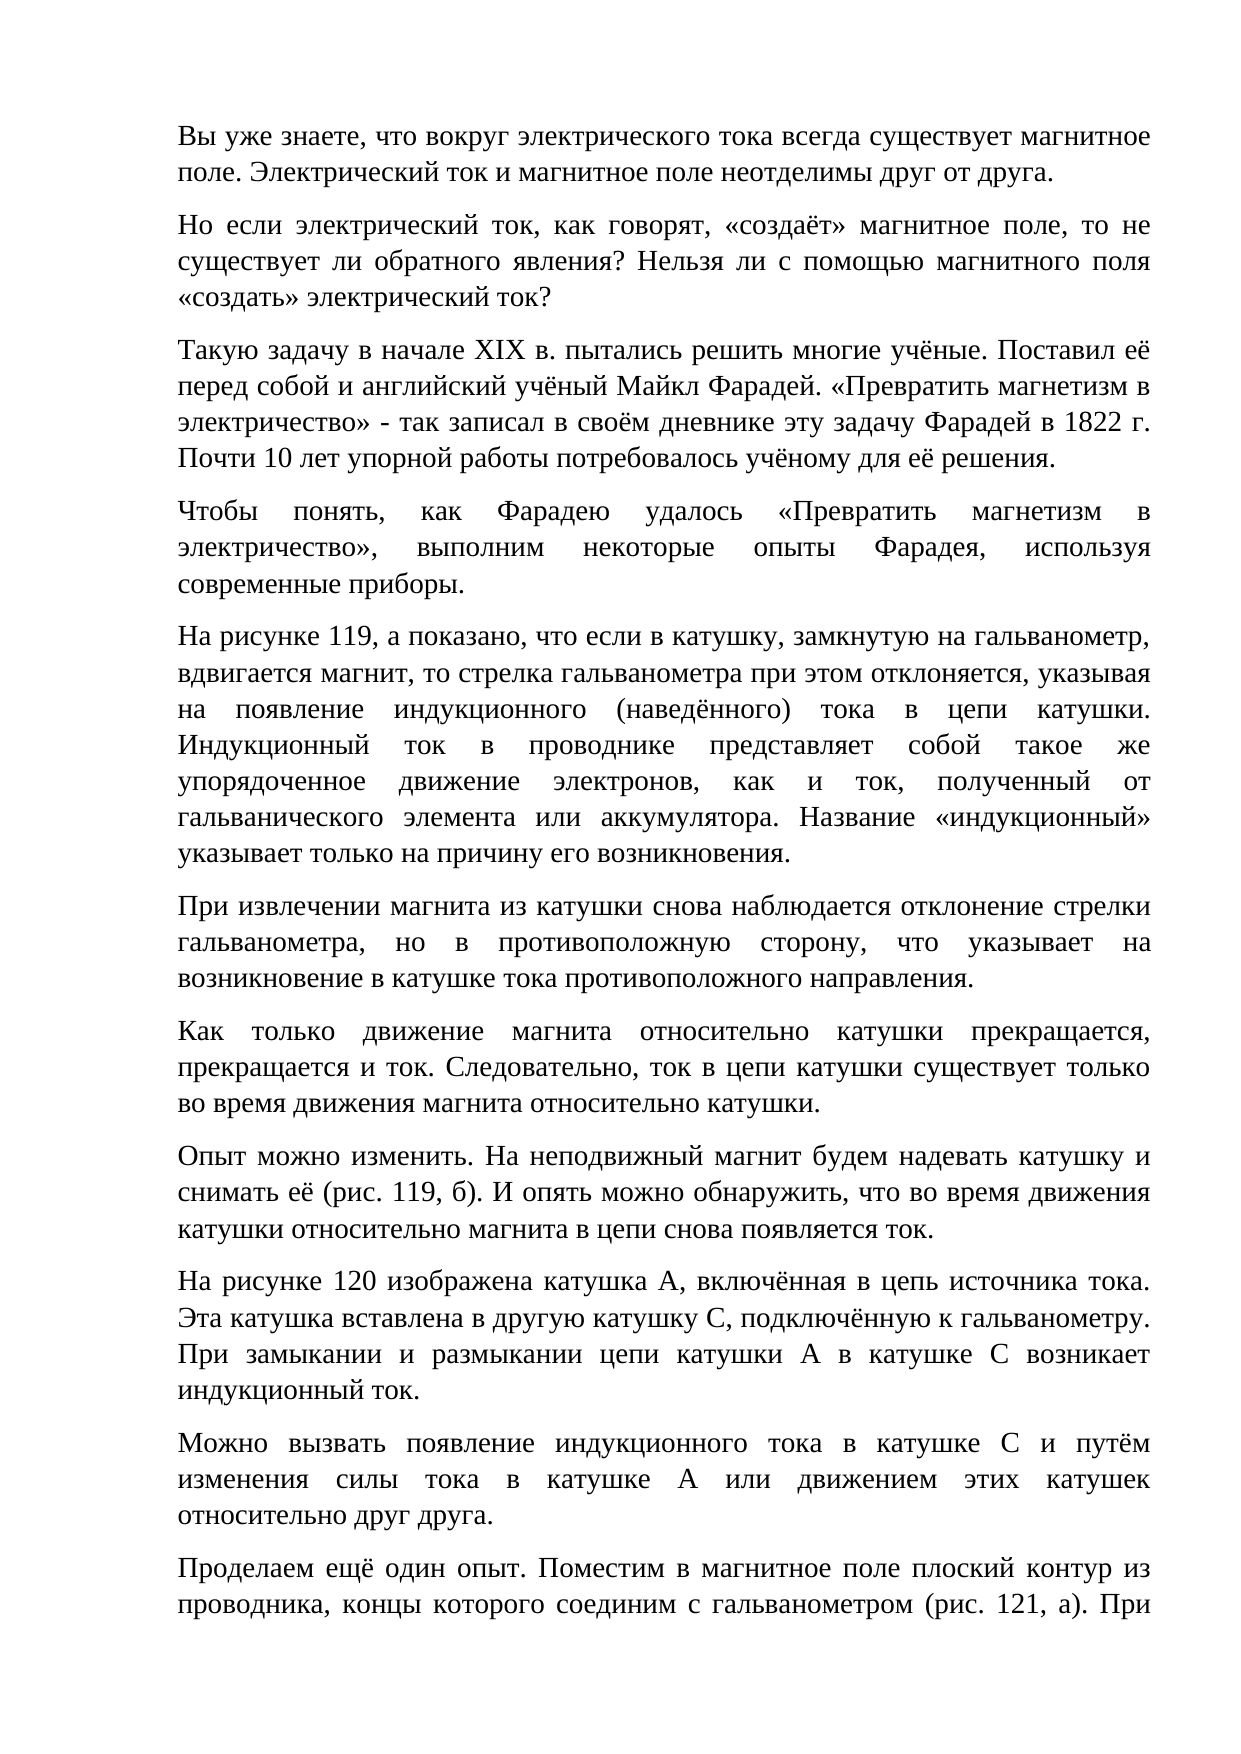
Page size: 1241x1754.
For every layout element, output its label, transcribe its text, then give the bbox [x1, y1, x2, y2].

text При извлечении магнита из катушки снова наблюдается отклонение стрелки гальванометра, но в противоположную сторону, что указывает на возникновение в катушке тока противоположного направления. [177, 888, 1152, 994]
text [177, 1550, 1152, 1619]
text На рисунке 120 изображена катушка А, включённая в цепь источника тока. Эта катушка вставлена в другую катушку С, подключённую к гальванометру. При замыкании и размыкании цепи катушки А в катушке С возникает индукционный ток. [177, 1263, 1152, 1406]
text Можно вызвать появление индукционного тока в катушке С и путём изменения силы тока в катушке А или движением этих катушек относительно друг друга. [177, 1425, 1152, 1531]
text Но если электрический ток, как говорят, «создаёт» магнитное поле, то не существует ли обратного явления? Нельзя ли с помощью магнитного поля «создать» электрический ток? [177, 207, 1152, 313]
text Как только движение магнита относительно катушки прекращается, прекращается и ток. Следовательно, ток в цепи катушки существует только во время движения магнита относительно катушки. [177, 1013, 1152, 1119]
text На рисунке 119, а показано, что если в катушку, замкнутую на гальванометр, вдвигается магнит, то стрелка гальванометра при этом отклоняется, указывая на появление индукционного (наведённого) тока в цепи катушки. Индукционный ток в проводнике представляет собой такое же упорядоченное движение электронов, как и ток, полученный от гальванического элемента или аккумулятора. Название «индукционный» указывает только на причину его возникновения. [177, 618, 1152, 869]
text Такую задачу в начале XIX в. пытались решить многие учёные. Поставил её перед собой и английский учёный Майкл Фарадей. «Превратить магнетизм в электричество» - так записал в своём дневнике эту задачу Фарадей в 1822 г. Почти 10 лет упорной работы потребовалось учёному для её решения. [177, 332, 1152, 474]
text Опыт можно изменить. На неподвижный магнит будем надевать катушку и снимать её (рис. 119, б). И опять можно обнаружить, что во время движения катушки относительно магнита в цепи снова появляется ток. [177, 1138, 1152, 1244]
text Чтобы понять, как Фарадею удалось «Превратить магнетизм в электричество», выполним некоторые опыты Фарадея, используя современные приборы. [177, 493, 1152, 599]
text Вы уже знаете, что вокруг электрического тока всегда существует магнитное поле. Электрический ток и магнитное поле неотделимы друг от друга. [177, 118, 1152, 188]
